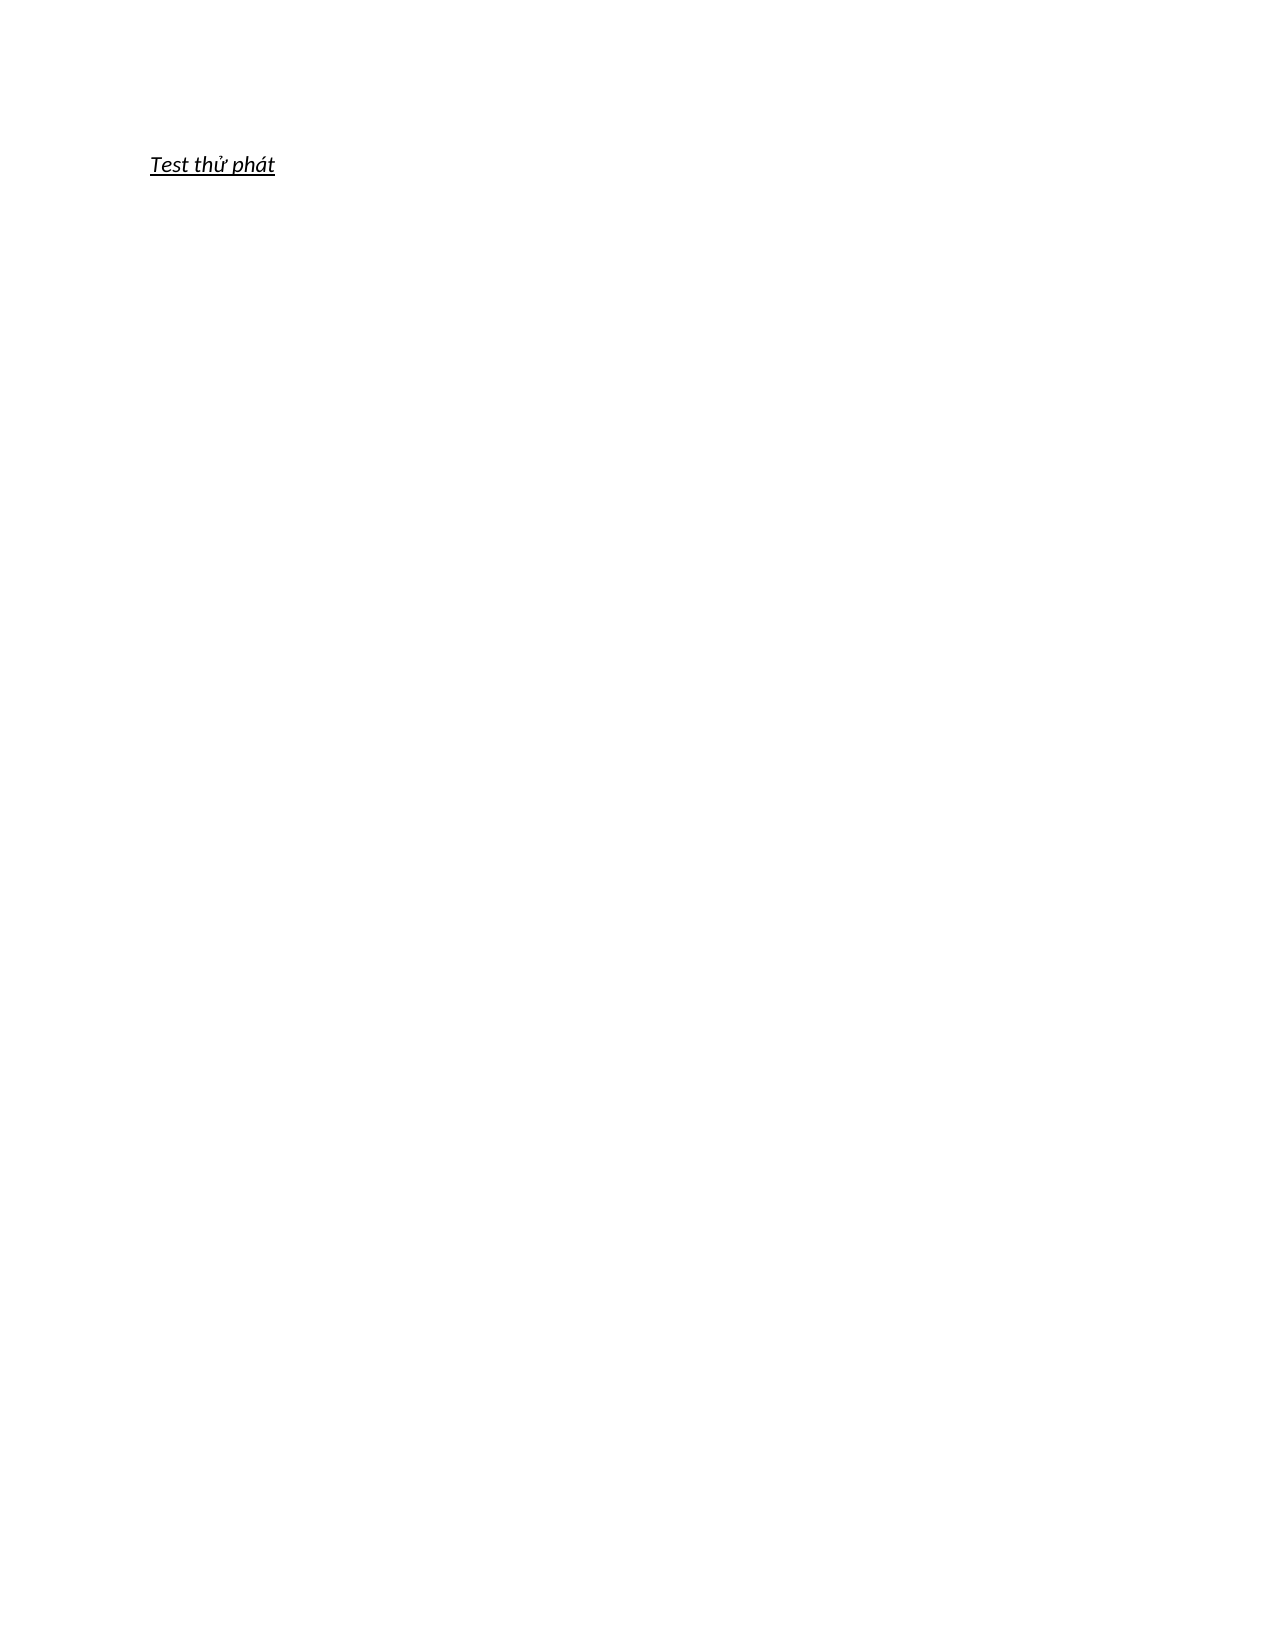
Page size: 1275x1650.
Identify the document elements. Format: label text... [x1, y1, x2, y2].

text Test thử phát [150, 150, 1125, 178]
